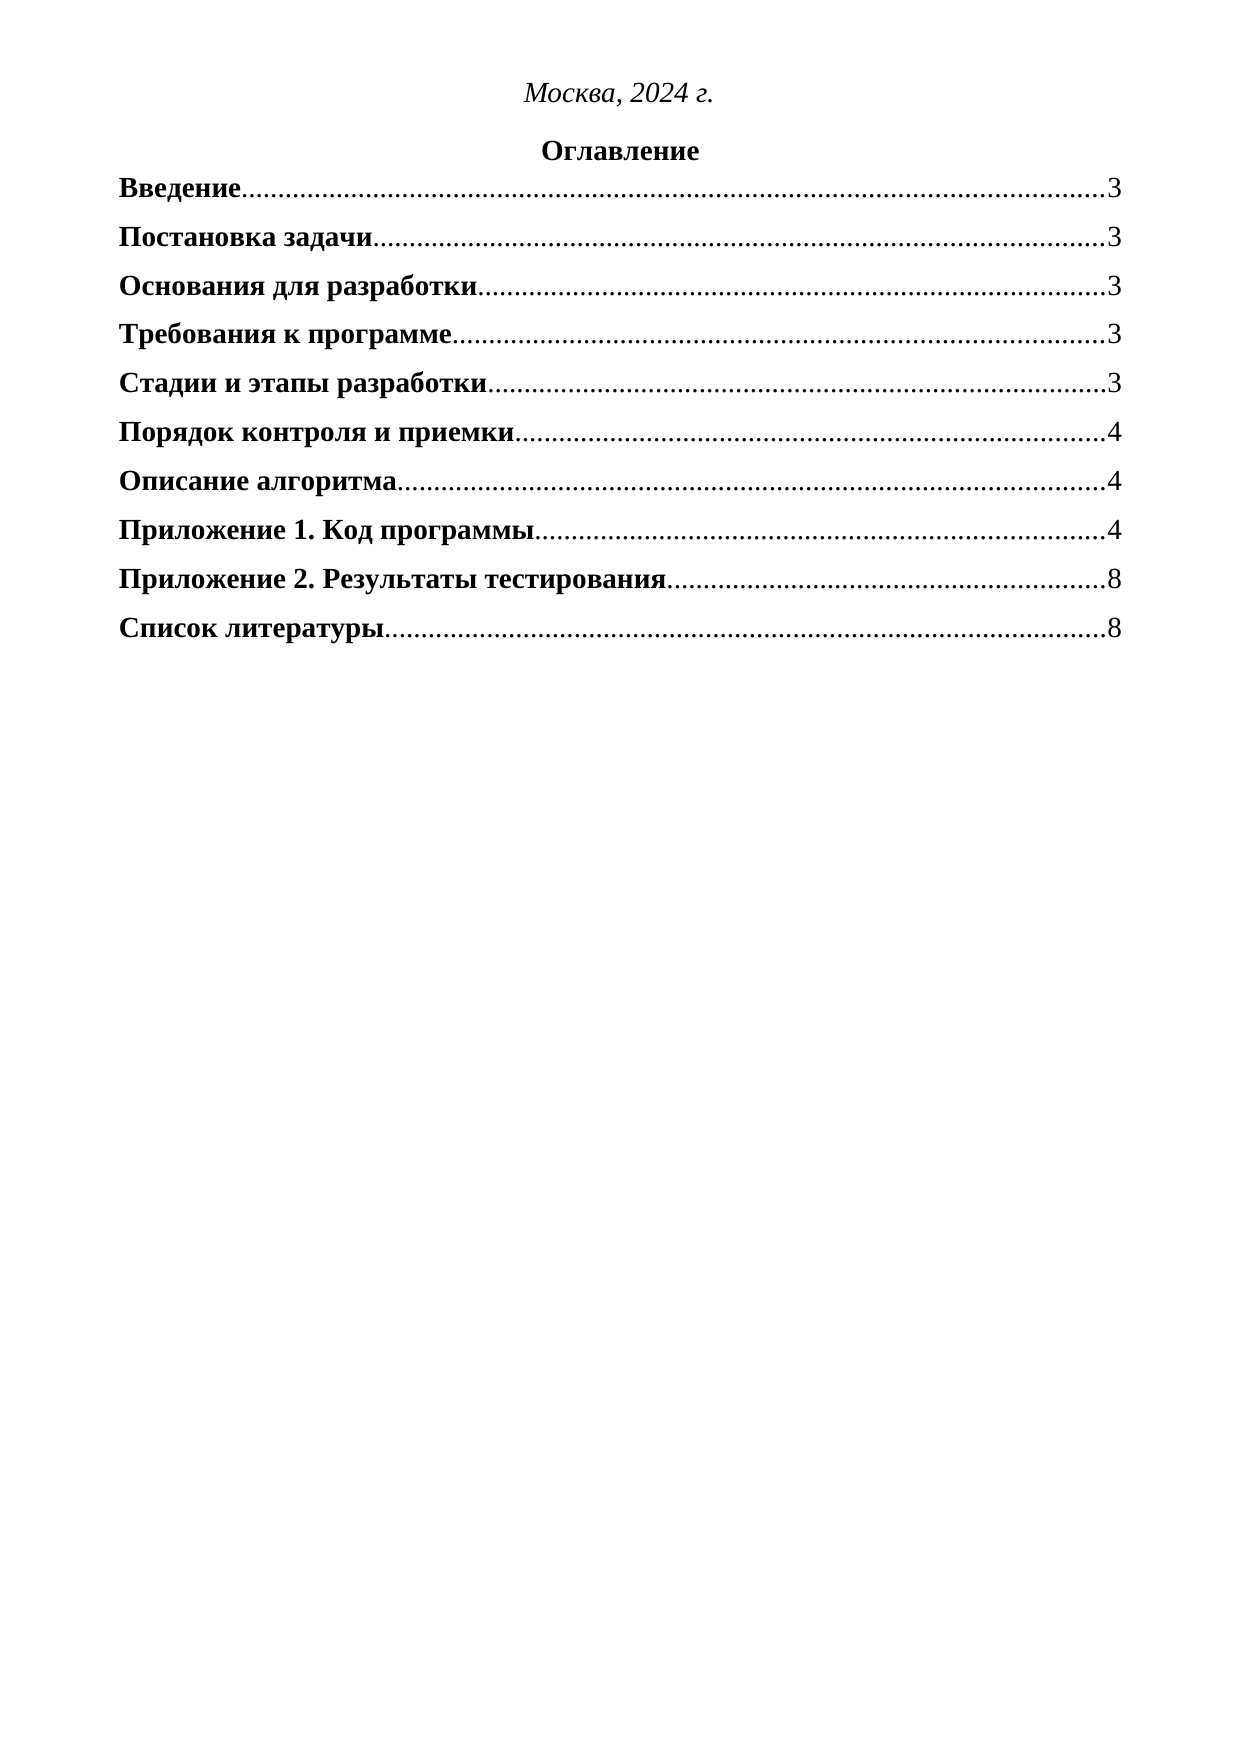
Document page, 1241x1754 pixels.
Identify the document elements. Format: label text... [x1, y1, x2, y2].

text Москва, 2024 г. [75, 75, 1165, 108]
